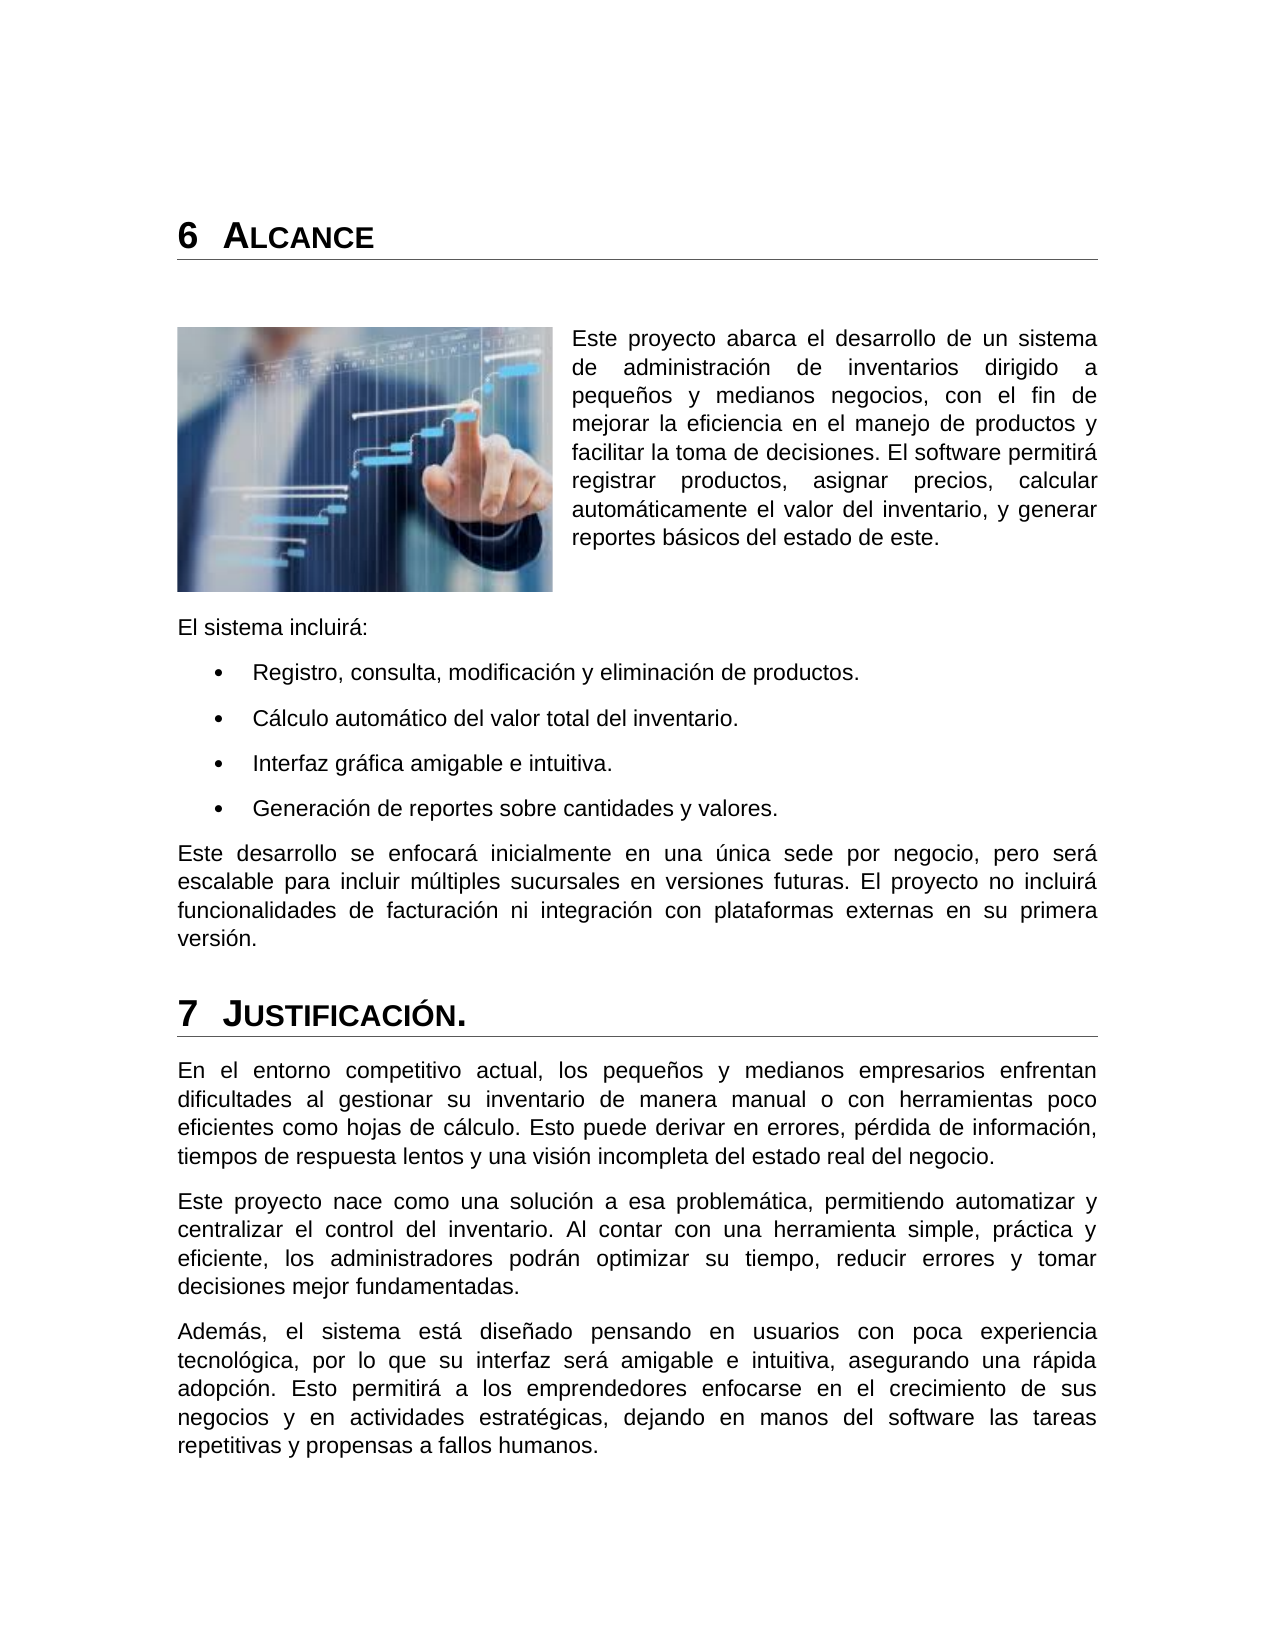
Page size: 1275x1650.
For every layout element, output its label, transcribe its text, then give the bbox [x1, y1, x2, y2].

list Registro, consulta, modificación y eliminación de productos. [215, 659, 1098, 686]
text Además, el sistema está diseñado pensando en usuarios con poca experiencia tecnológica, por lo que su interfaz será amigable e intuitiva, asegurando una rápida adopción. Esto permitirá a los emprendedores enfocarse en el crecimiento de sus negocios y en actividades estratégicas, dejando en manos del software las tareas repetitivas y propensas a fallos humanos. [177, 1318, 1098, 1458]
text Este proyecto nace como una solución a esa problemática, permitiendo automatizar y centralizar el control del inventario. Al contar con una herramienta simple, práctica y eficiente, los administradores podrán optimizar su tiempo, reducir errores y tomar decisiones mejor fundamentadas. [177, 1188, 1098, 1299]
list Interfaz gráfica amigable e intuitiva. [215, 749, 1098, 776]
picture [177, 327, 553, 592]
text El sistema incluirá: [177, 614, 1098, 641]
subtitle Alcance [177, 213, 1098, 259]
list Generación de reportes sobre cantidades y valores. [215, 795, 1098, 821]
text Este desarrollo se enfocará inicialmente en una única sede por negocio, pero será escalable para incluir múltiples sucursales en versiones futuras. El proyecto no incluirá funcionalidades de facturación ni integración con plataformas externas en su primera versión. [177, 840, 1098, 951]
list Cálculo automático del valor total del inventario. [215, 704, 1098, 731]
subtitle Justificación. [177, 991, 1098, 1036]
text En el entorno competitivo actual, los pequeños y medianos empresarios enfrentan dificultades al gestionar su inventario de manera manual o con herramientas poco eficientes como hojas de cálculo. Esto puede derivar en errores, pérdida de información, tiempos de respuesta lentos y una visión incompleta del estado real del negocio. [177, 1057, 1098, 1169]
